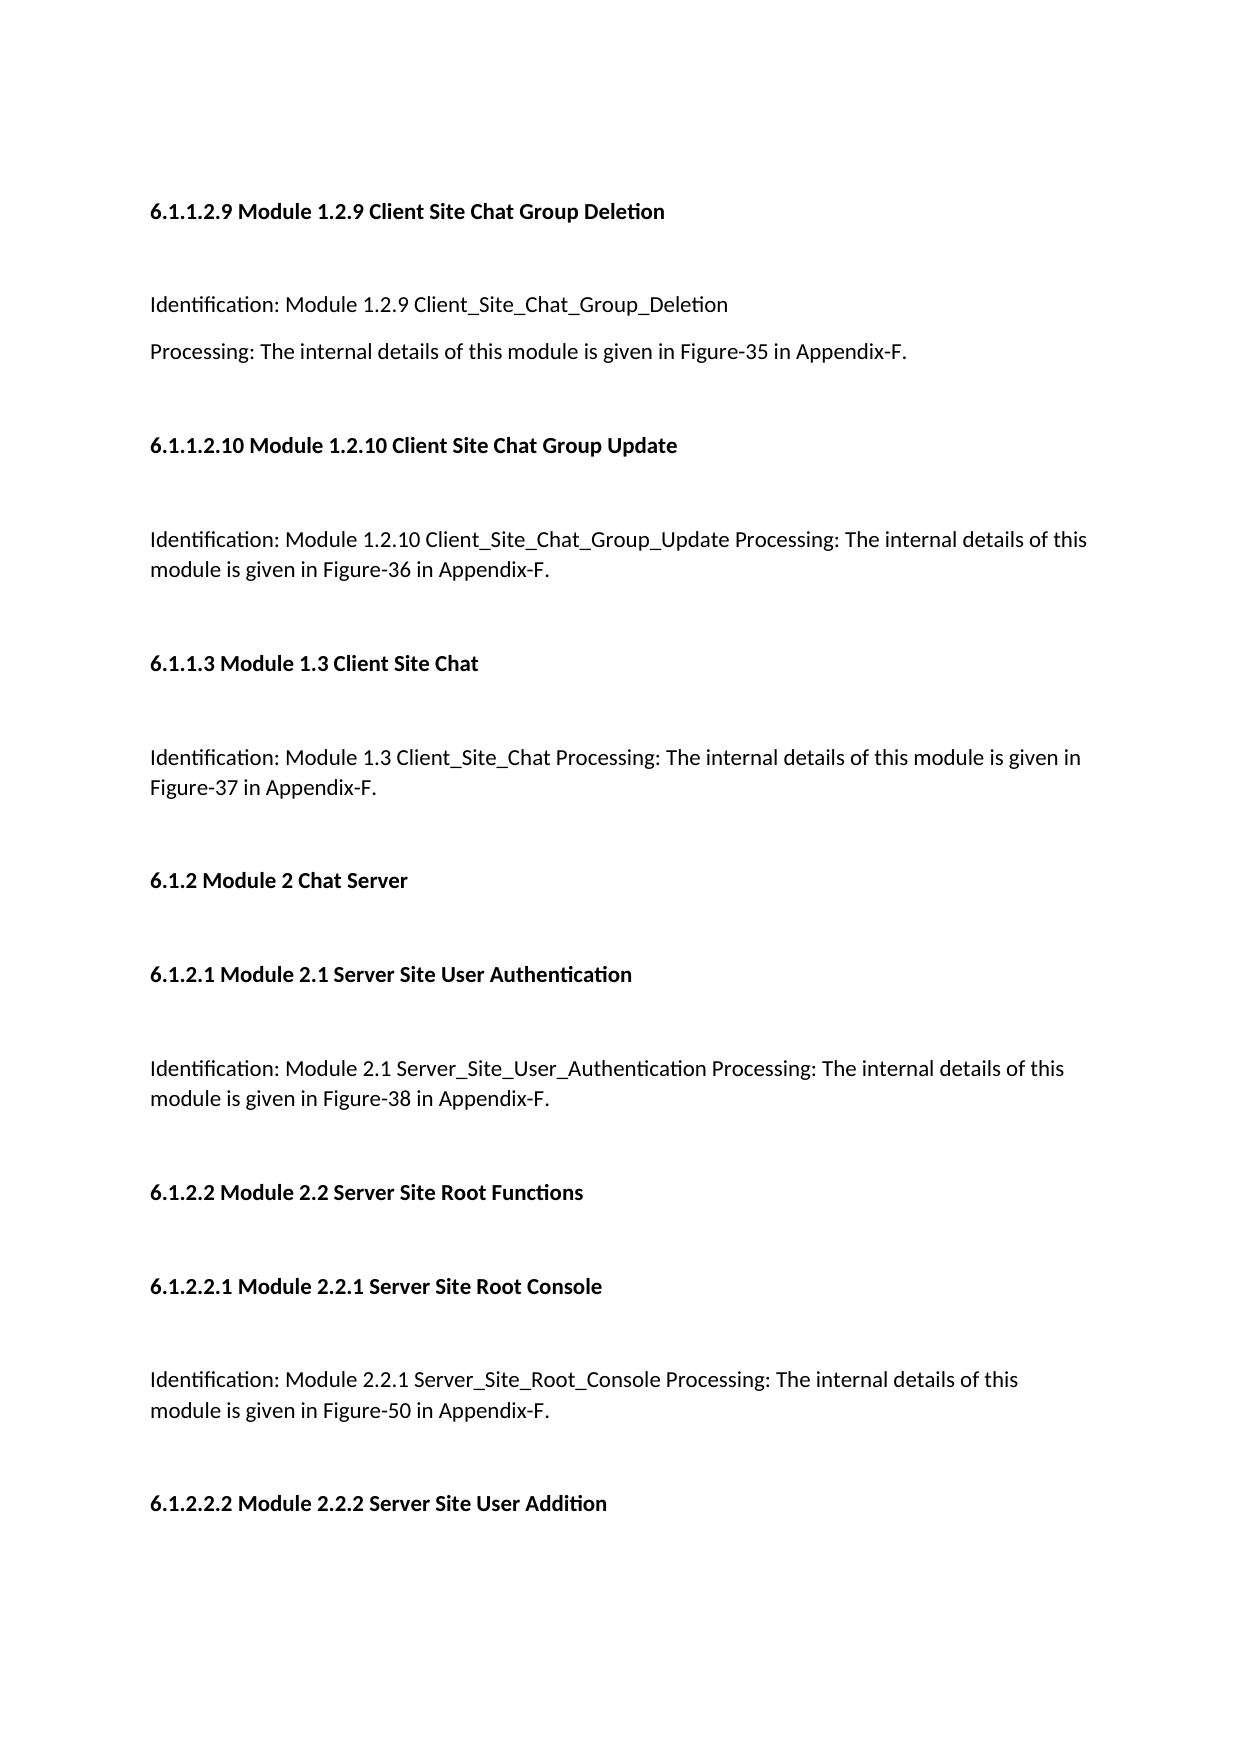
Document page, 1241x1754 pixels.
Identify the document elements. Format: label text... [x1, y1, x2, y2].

text 6.1.2.2 Module 2.2 Server Site Root Functions [150, 1178, 1090, 1206]
text 6.1.2.1 Module 2.1 Server Site User Authentication [150, 960, 1090, 988]
text Identification: Module 1.3 Client_Site_Chat Processing: The internal details of this module is given in Figure-37 in Appendix-F. [150, 743, 1090, 801]
text Identification: Module 2.2.1 Server_Site_Root_Console Processing: The internal details of this module is given in Figure-50 in Appendix-F. [150, 1366, 1090, 1424]
text 6.1.2.2.1 Module 2.2.1 Server Site Root Console [150, 1272, 1090, 1300]
text Identification: Module 1.2.10 Client_Site_Chat_Group_Update Processing: The internal details of this module is given in Figure-36 in Appendix-F. [150, 525, 1090, 583]
text 6.1.1.3 Module 1.3 Client Site Chat [150, 649, 1090, 677]
text 6.1.1.2.9 Module 1.2.9 Client Site Chat Group Deletion [150, 197, 1090, 225]
text Identification: Module 2.1 Server_Site_User_Authentication Processing: The internal details of this module is given in Figure-38 in Appendix-F. [150, 1054, 1090, 1112]
text 6.1.2.2.2 Module 2.2.2 Server Site User Addition [150, 1489, 1090, 1518]
text 6.1.1.2.10 Module 1.2.10 Client Site Chat Group Update [150, 431, 1090, 459]
text 6.1.2 Module 2 Chat Server [150, 867, 1090, 895]
text Identification: Module 1.2.9 Client_Site_Chat_Group_Deletion [150, 291, 1090, 319]
text Processing: The internal details of this module is given in Figure-35 in Appendix-F. [150, 337, 1090, 366]
